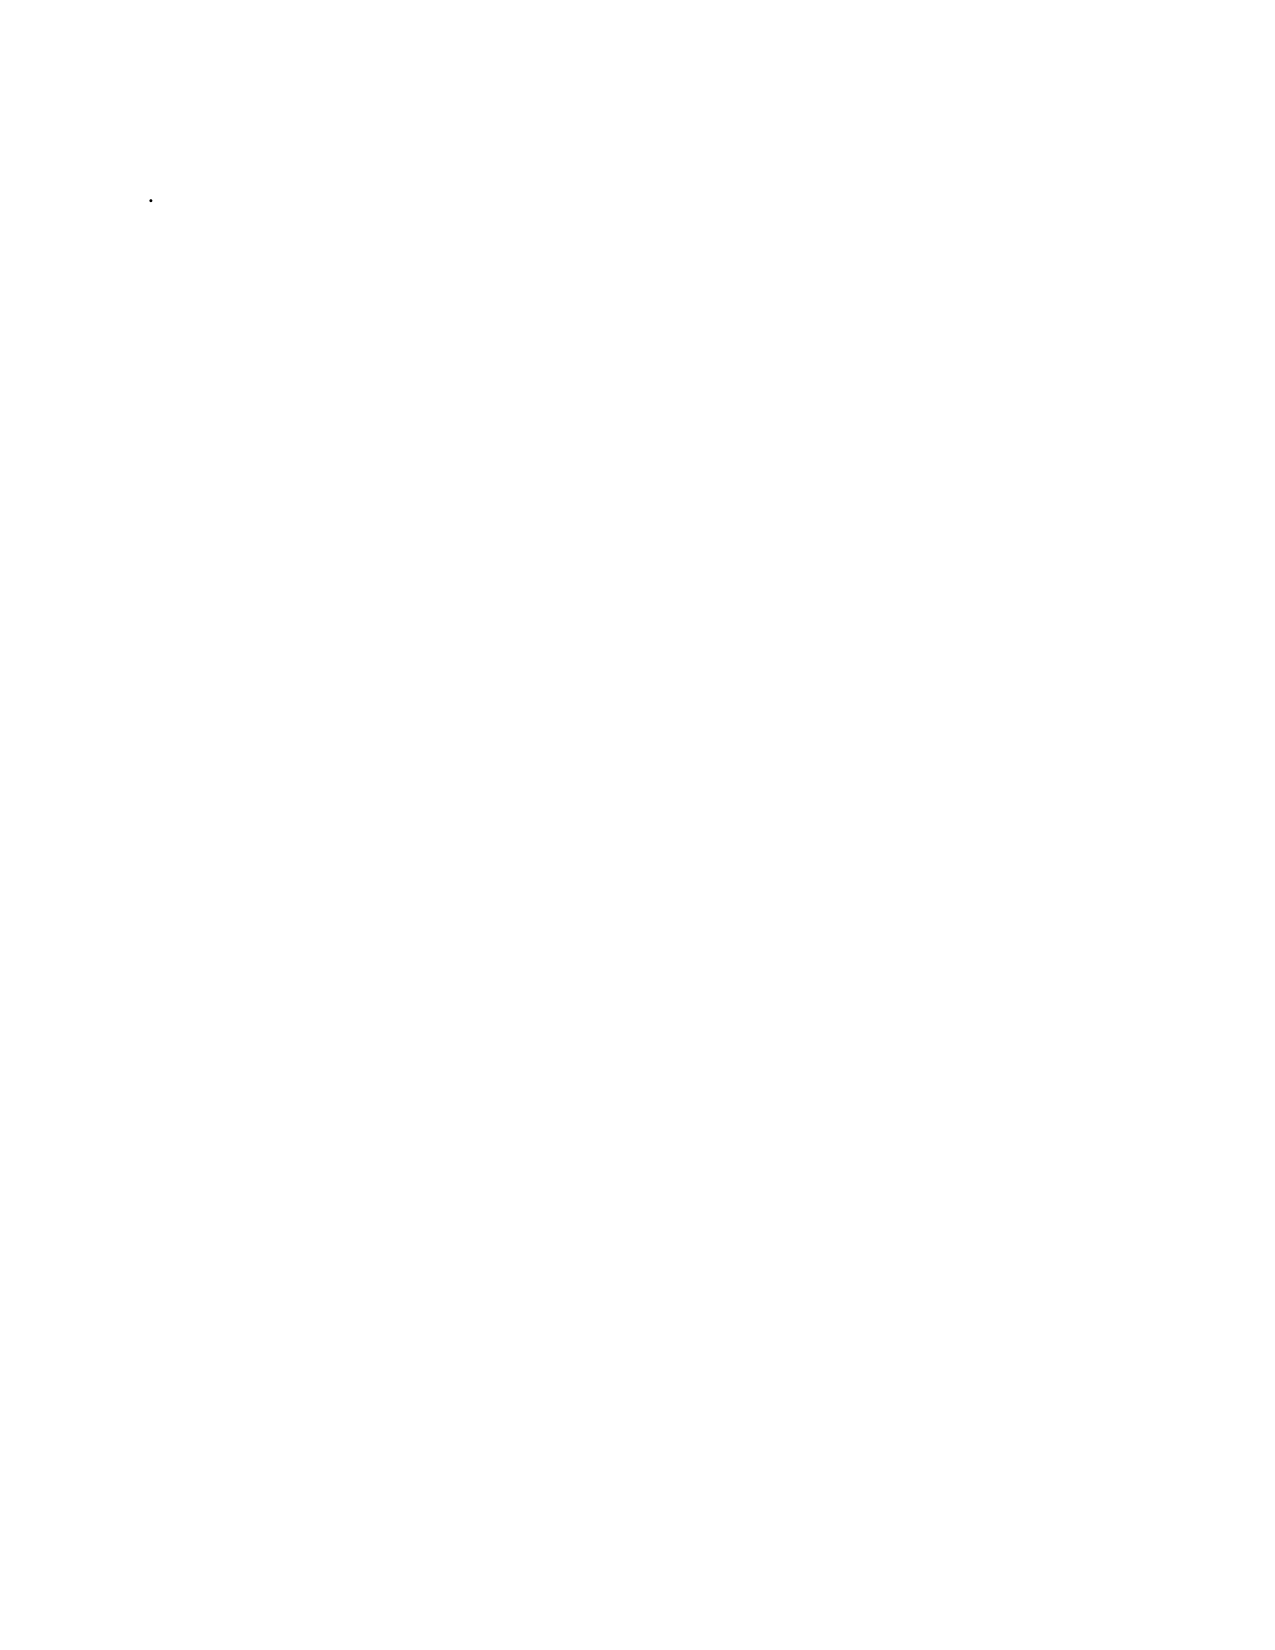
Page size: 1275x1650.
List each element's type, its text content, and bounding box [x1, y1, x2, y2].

text . [148, 178, 1127, 209]
